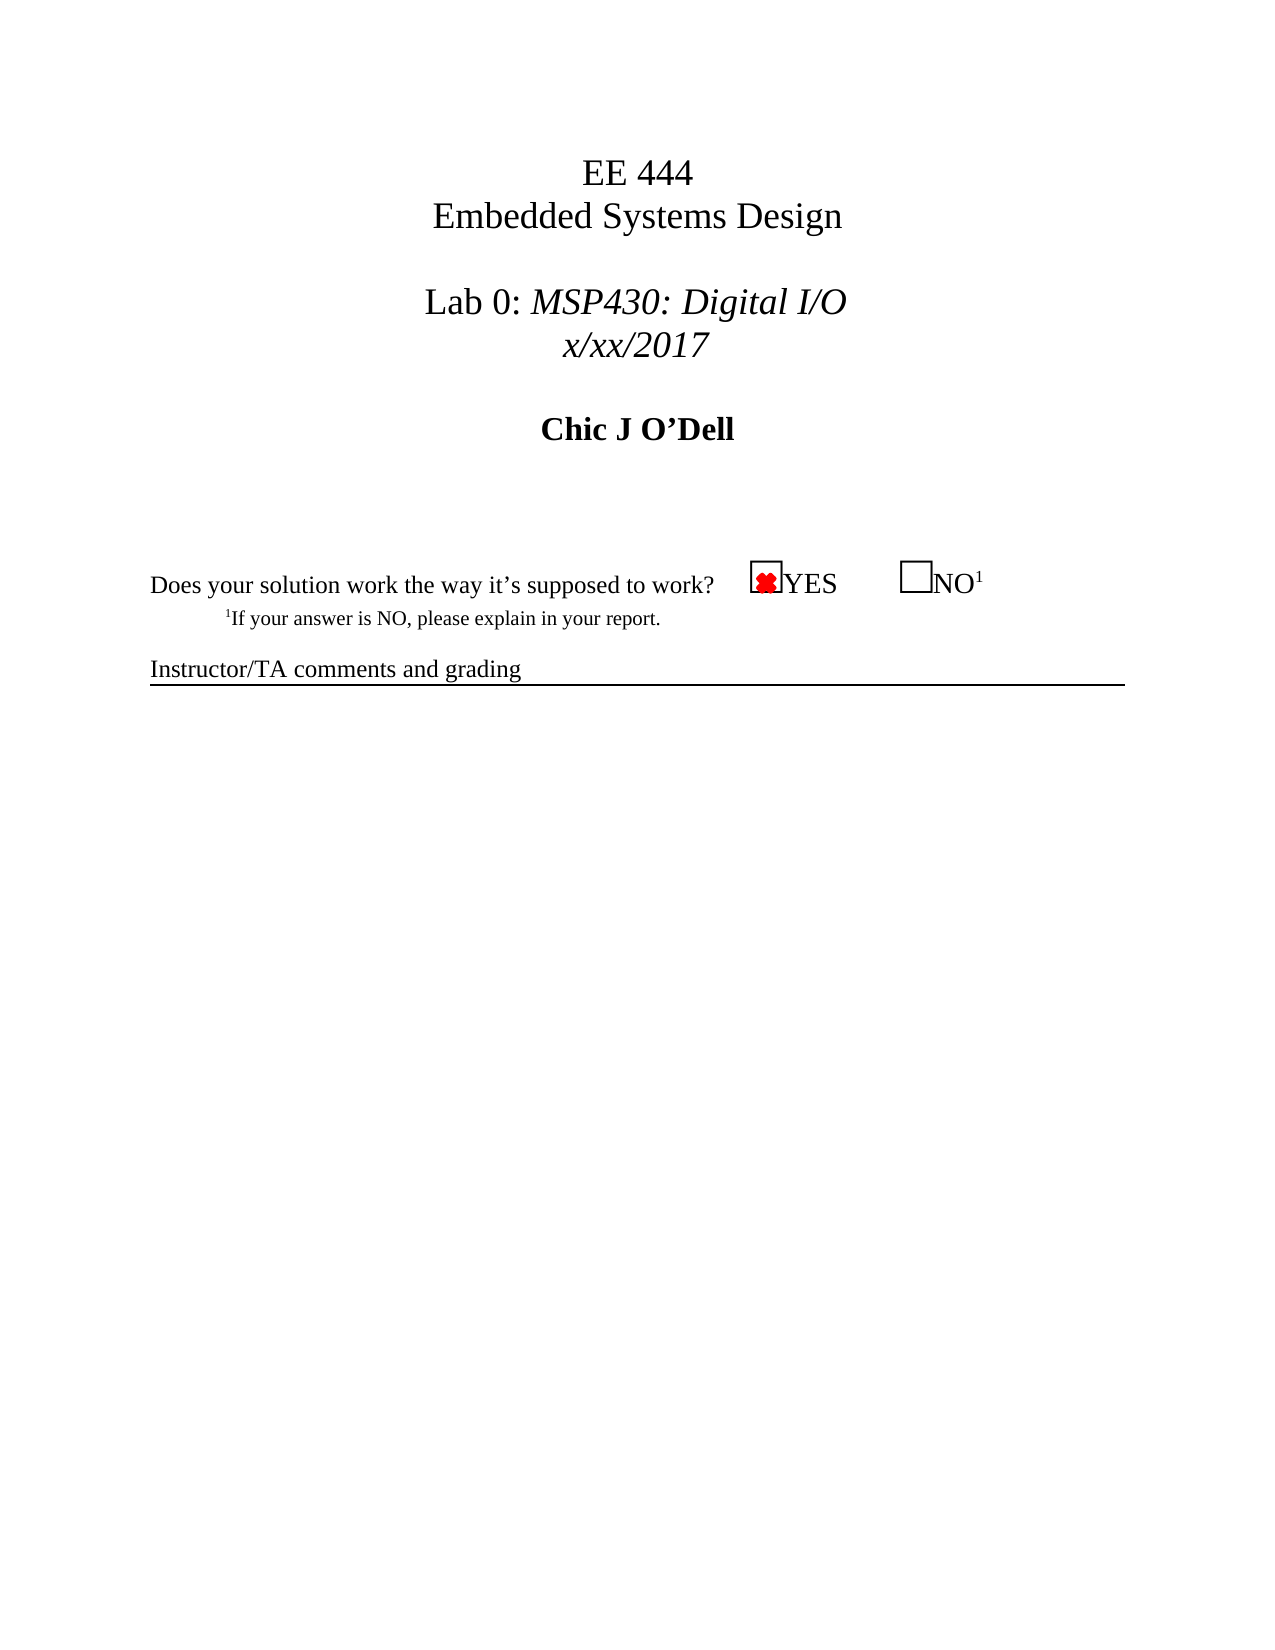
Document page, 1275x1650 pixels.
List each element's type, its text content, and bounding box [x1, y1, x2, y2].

text 1If your answer is NO, please explain in your report. [150, 606, 1125, 630]
text Embedded Systems Design [150, 193, 1125, 236]
text x/xx/2017 [150, 322, 1125, 366]
text Does your solution work the way it’s supposed to work? □YES □NO1 [150, 543, 1125, 606]
text EE 444 [150, 150, 1125, 193]
text Lab 0: MSP430: Digital I/O [150, 279, 1125, 322]
text Instructor/TA comments and grading [150, 654, 1125, 684]
text Chic J O’Dell [150, 409, 1125, 447]
